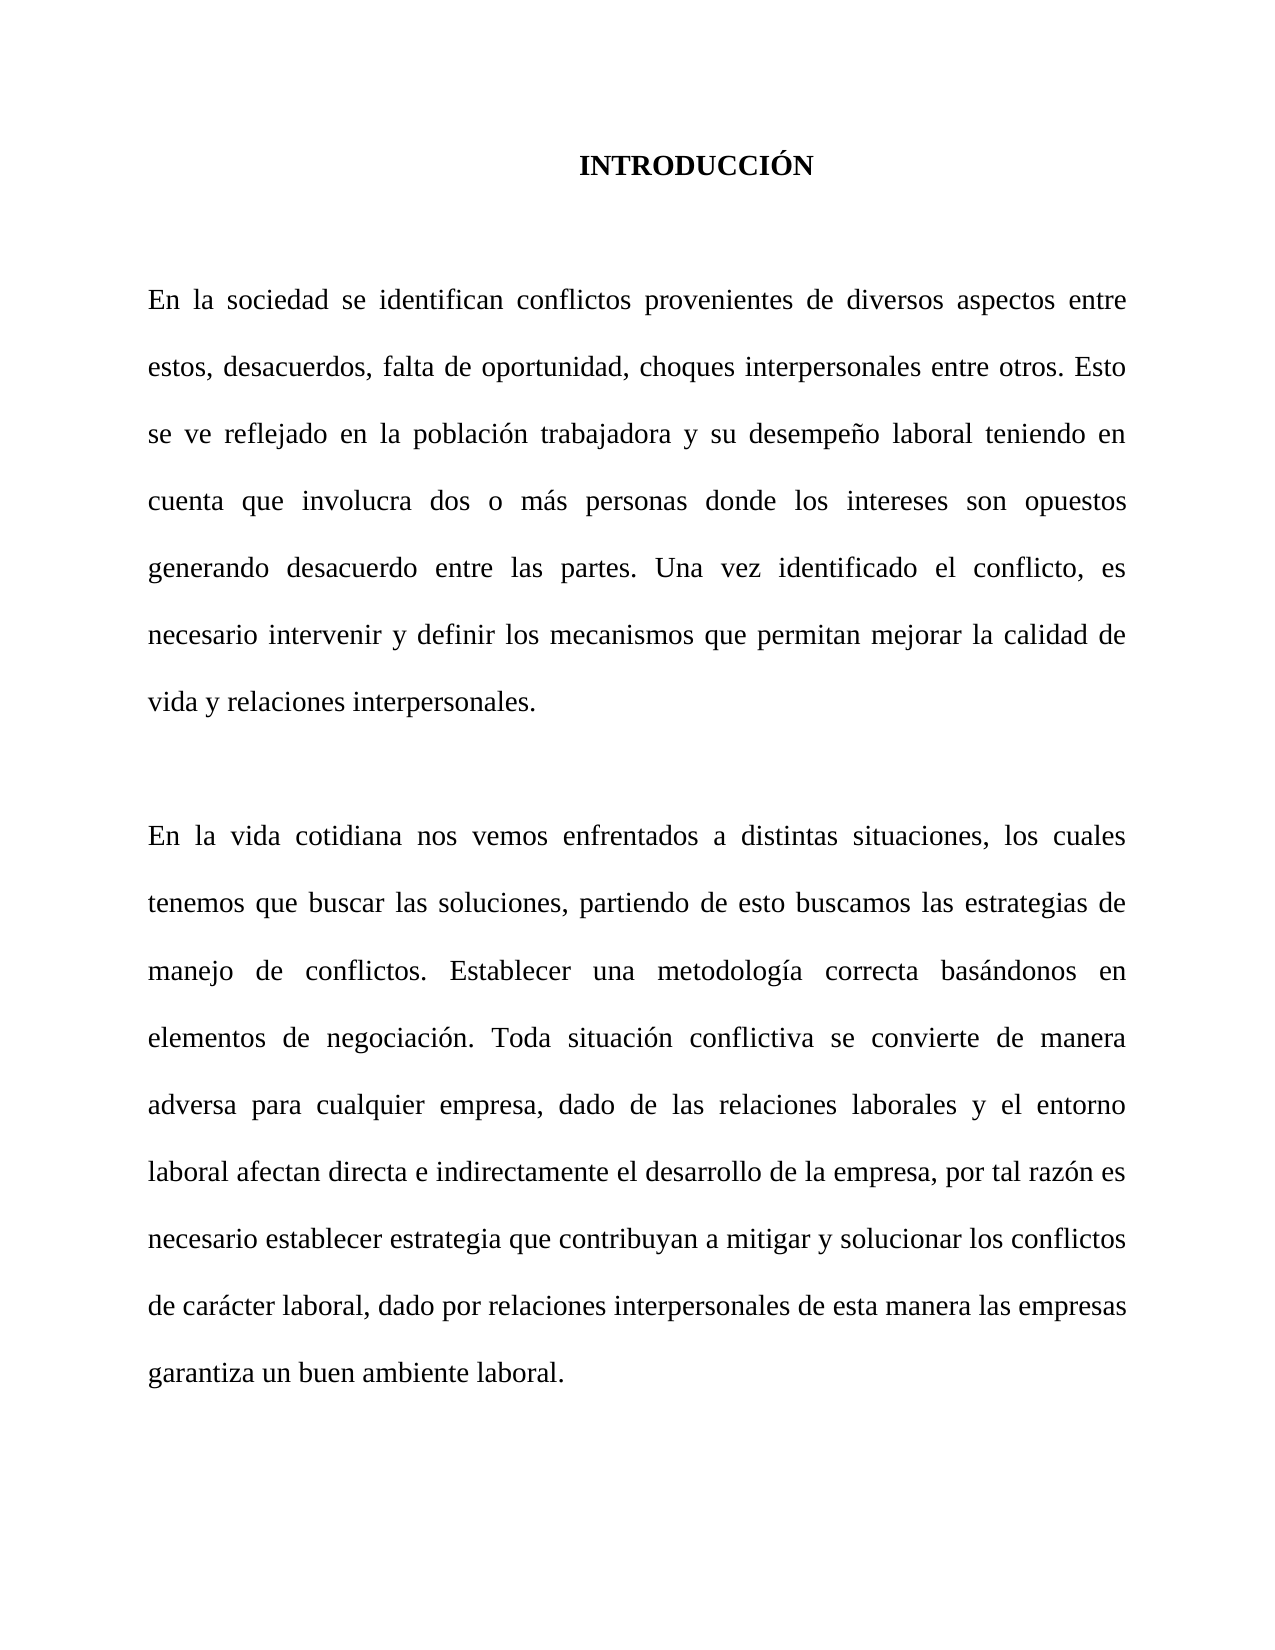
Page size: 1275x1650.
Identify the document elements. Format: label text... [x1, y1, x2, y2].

text En la vida cotidiana nos vemos enfrentados a distintas situaciones, los cuales tenemos que buscar las soluciones, partiendo de esto buscamos las estrategias de manejo de conflictos. Establecer una metodología correcta basándonos en elementos de negociación. Toda situación conflictiva se convierte de manera adversa para cualquier empresa, dado de las relaciones laborales y el entorno laboral afectan directa e indirectamente el desarrollo de la empresa, por tal razón es necesario establecer estrategia que contribuyan a mitigar y solucionar los conflictos de carácter laboral, dado por relaciones interpersonales de esta manera las empresas garantiza un buen ambiente laboral. [148, 818, 1127, 1389]
text INTRODUCCIÓN [148, 148, 1127, 181]
text En la sociedad se identifican conflictos provenientes de diversos aspectos entre estos, desacuerdos, falta de oportunidad, choques interpersonales entre otros. Esto se ve reflejado en la población trabajadora y su desempeño laboral teniendo en cuenta que involucra dos o más personas donde los intereses son opuestos generando desacuerdo entre las partes. Una vez identificado el conflicto, es necesario intervenir y definir los mecanismos que permitan mejorar la calidad de vida y relaciones interpersonales. [148, 282, 1127, 718]
